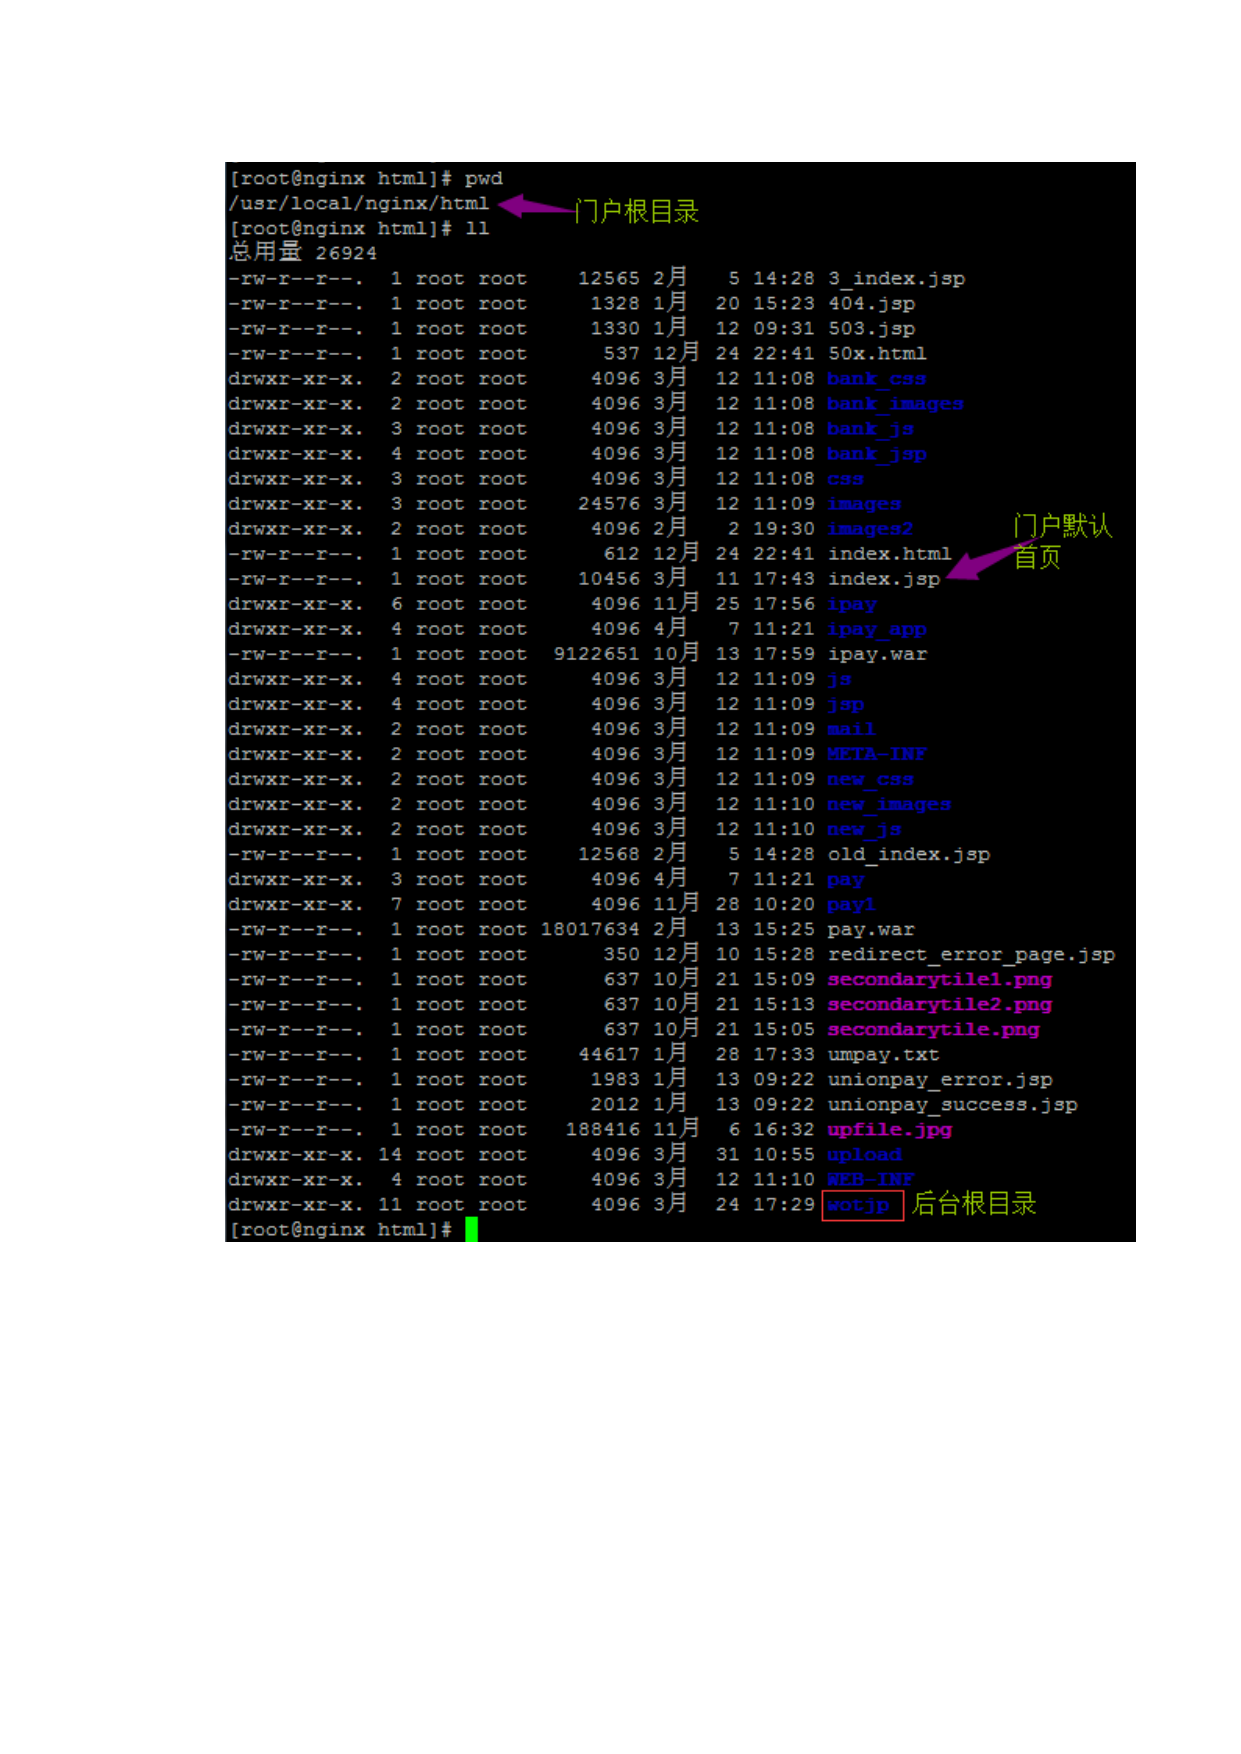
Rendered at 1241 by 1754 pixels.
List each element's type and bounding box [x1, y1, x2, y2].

picture [225, 162, 1136, 1242]
